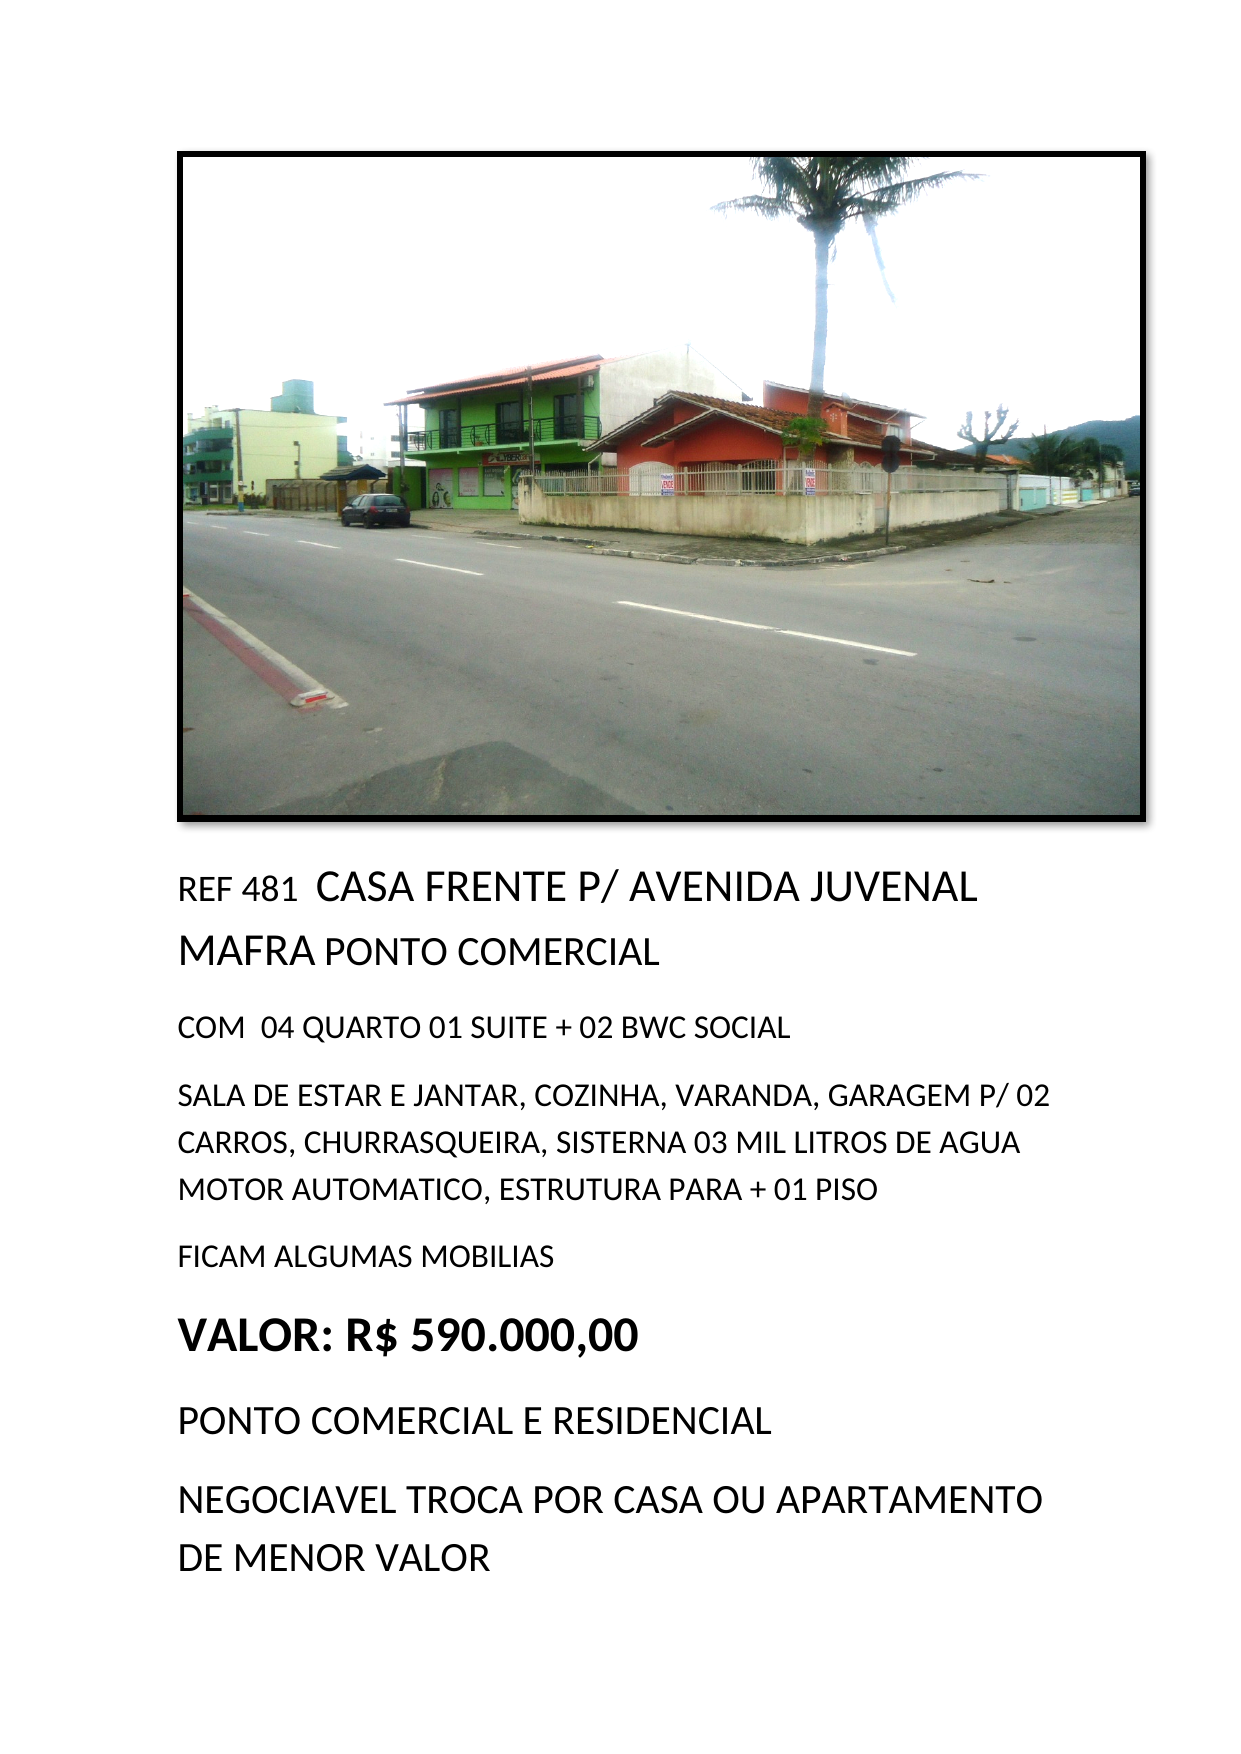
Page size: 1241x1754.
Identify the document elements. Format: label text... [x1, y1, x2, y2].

text SALA DE ESTAR E JANTAR, COZINHA, VARANDA, GARAGEM P/ 02 CARROS, CHURRASQUEIRA, SISTERNA 03 MIL LITROS DE AGUA MOTOR AUTOMATICO, ESTRUTURA PARA + 01 PISO [177, 1074, 1063, 1208]
text FICAM ALGUMAS MOBILIAS [177, 1235, 1063, 1276]
text NEGOCIAVEL TROCA POR CASA OU APARTAMENTO DE MENOR VALOR [177, 1473, 1063, 1582]
text PONTO COMERCIAL E RESIDENCIAL [177, 1394, 1063, 1444]
text VALOR: R$ 590.000,00 [177, 1303, 1063, 1364]
text COM 04 QUARTO 01 SUITE + 02 BWC SOCIAL [177, 1006, 1063, 1047]
text REF 481 CASA FRENTE P/ AVENIDA JUVENAL MAFRA PONTO COMERCIAL [177, 857, 1063, 977]
